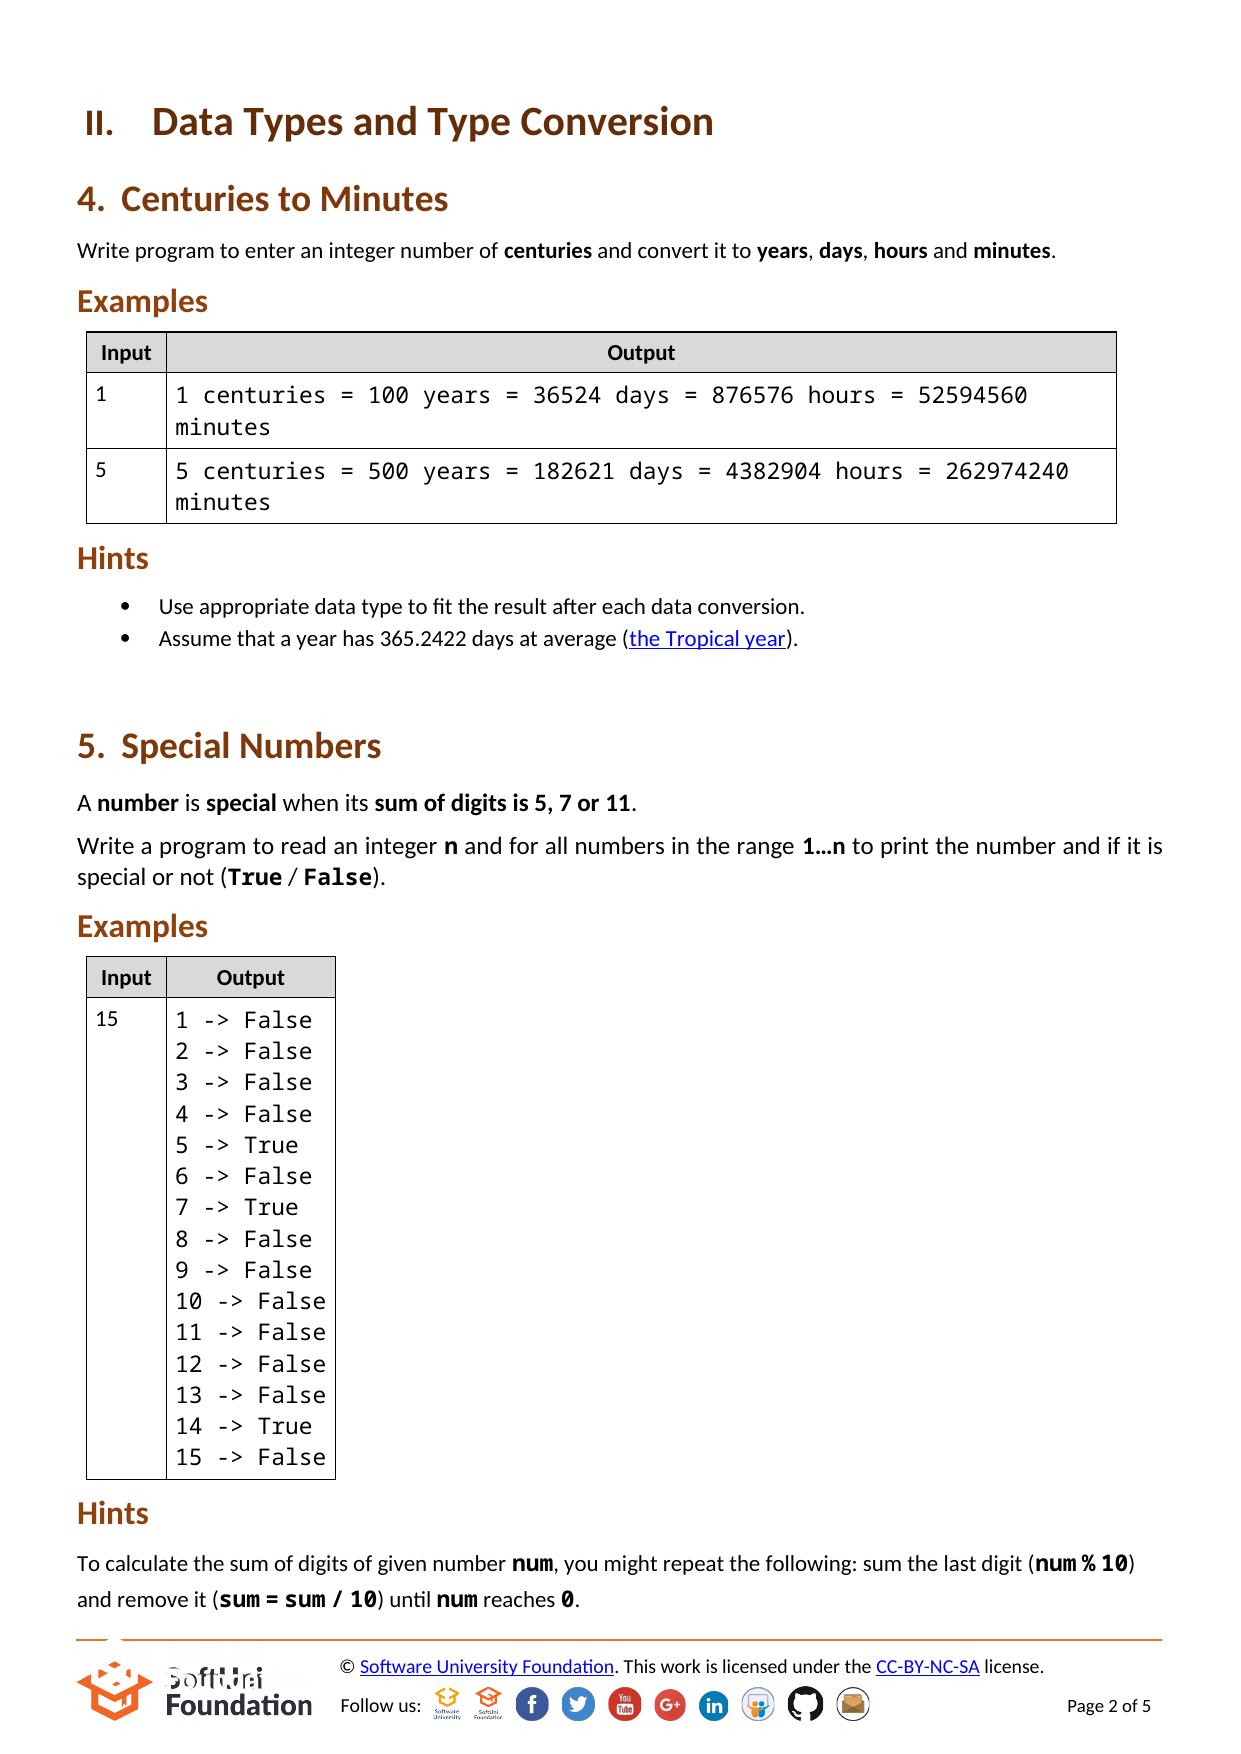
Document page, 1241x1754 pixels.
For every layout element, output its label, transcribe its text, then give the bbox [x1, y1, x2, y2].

subtitle Centuries to Minutes [77, 175, 1163, 221]
picture [433, 1687, 461, 1721]
table_cell 5 [87, 449, 166, 523]
picture [787, 1686, 824, 1721]
subtitle Data Types and Type Conversion [114, 95, 1163, 146]
picture [562, 1687, 595, 1721]
text To calculate the sum of digits of given number num, you might repeat the following: sum the last digit (num % 10) and remove it (sum = sum / 10) until num reaches 0. [77, 1547, 1163, 1614]
list Assume that a year has 365.2422 days at average (the Tropical year). [121, 624, 1163, 652]
picture [608, 1687, 642, 1721]
table_cell 1 centuries = 100 years = 36524 days = 876576 hours = 52594560 minutes [167, 373, 1116, 448]
table_cell 1 -> False 2 -> False 3 -> False 4 -> False 5 -> True 6 -> False 7 -> True 8 -> False 9 -> False 10 -> False 11 -> False 12 -> False 13 -> False 14 -> True 15 -> False [167, 998, 335, 1478]
table_cell 5 centuries = 500 years = 182621 days = 4382904 hours = 262974240 minutes [167, 449, 1116, 523]
table_header Input [87, 957, 166, 997]
picture [741, 1687, 775, 1721]
subtitle Hints [77, 537, 1163, 577]
picture [76, 1637, 312, 1721]
picture [720, 1712, 729, 1721]
picture [699, 1691, 708, 1700]
picture [474, 1687, 503, 1721]
subtitle Examples [77, 280, 1163, 321]
picture [713, 1703, 722, 1712]
table_header Input [87, 333, 166, 372]
subtitle Examples [77, 905, 1163, 946]
text A number is special when its sum of digits is 5, 7 or 11. [77, 787, 1163, 817]
table_header Output [167, 333, 1116, 372]
subtitle Special Numbers [77, 722, 1163, 767]
picture [699, 1712, 708, 1721]
list Use appropriate data type to fit the result after each data conversion. [121, 592, 1163, 620]
subtitle Hints [77, 1492, 1163, 1533]
text Write a program to read an integer n and for all numbers in the range 1…n to print the number and if it is special or not (True / False). [77, 830, 1163, 892]
table_cell 1 [87, 373, 166, 448]
table_cell 15 [87, 998, 166, 1478]
table_header Output [167, 957, 335, 997]
picture [515, 1687, 549, 1721]
text Write program to enter an integer number of centuries and convert it to years, days, hours and minutes. [77, 236, 1163, 264]
picture [720, 1691, 729, 1700]
picture [654, 1689, 686, 1721]
picture [836, 1687, 870, 1721]
